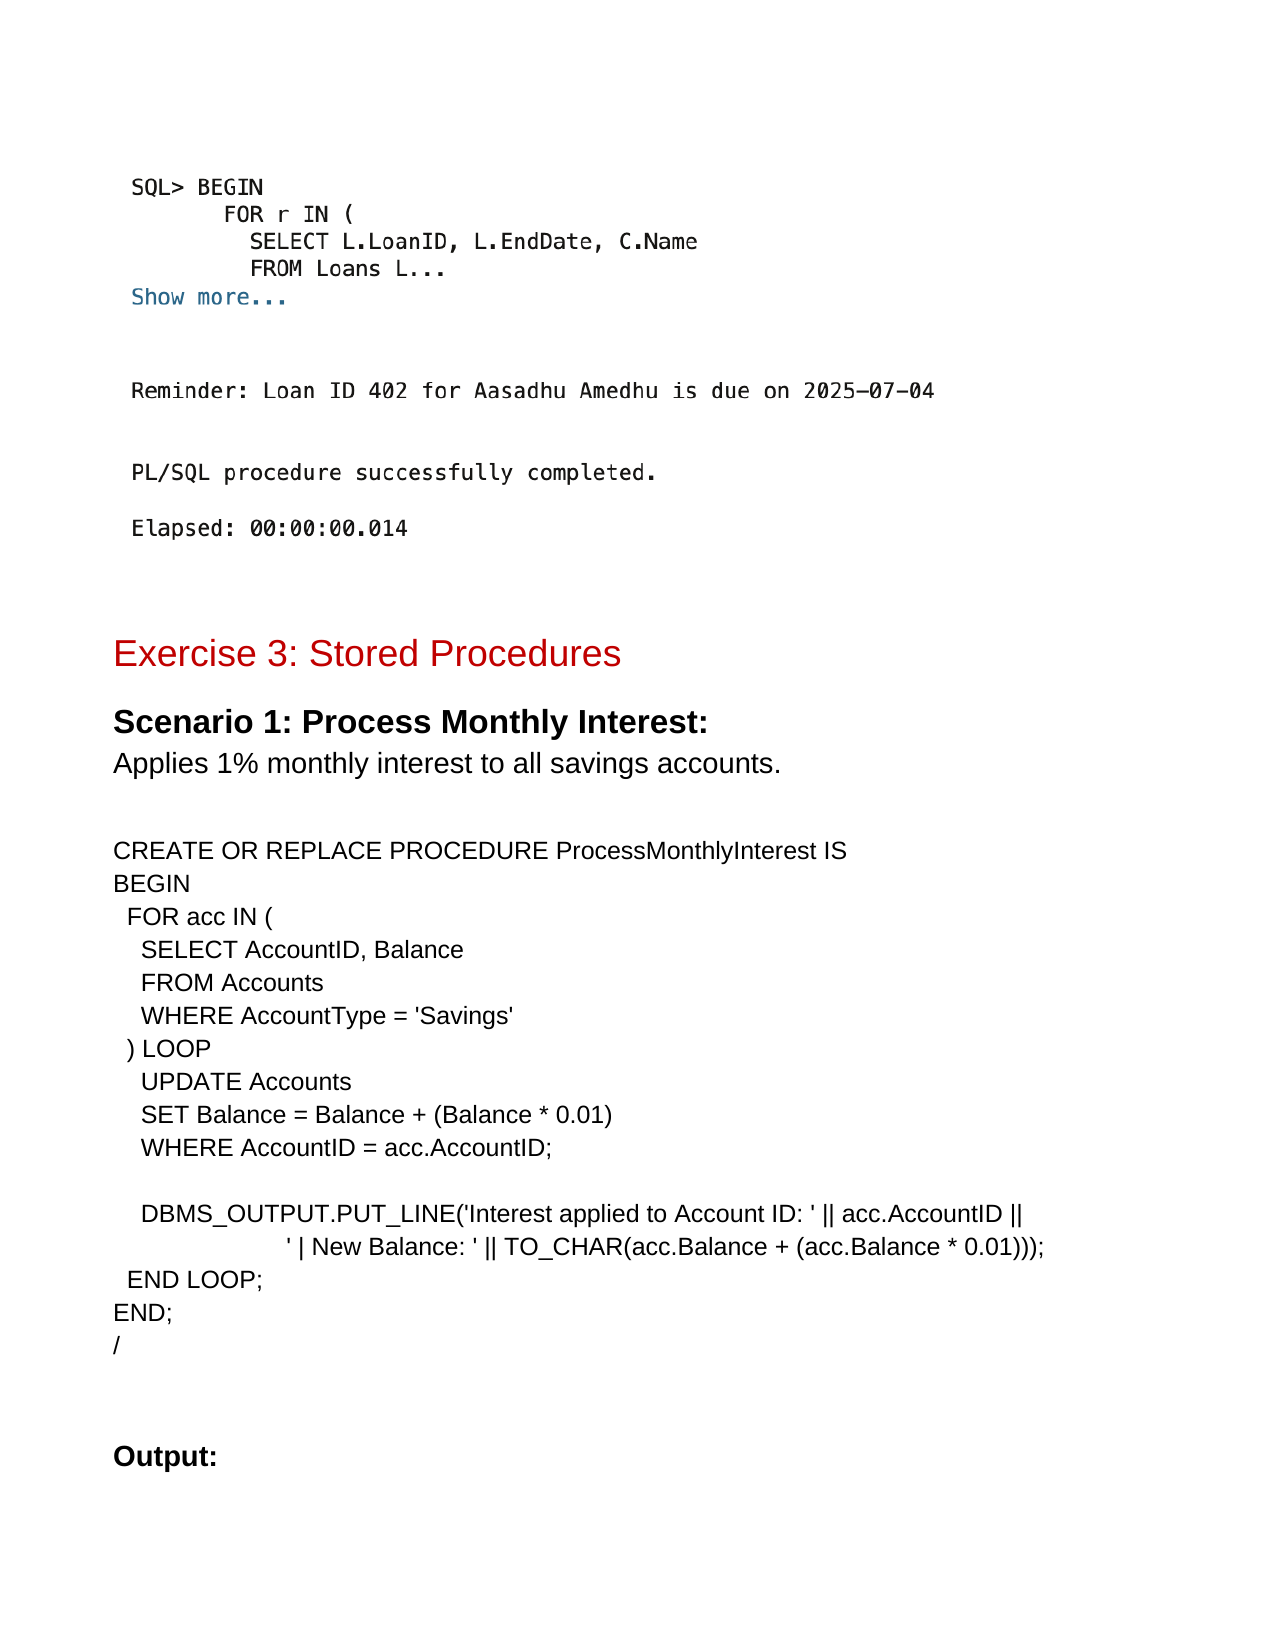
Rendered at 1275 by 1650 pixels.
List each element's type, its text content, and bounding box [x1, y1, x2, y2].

text Applies 1% monthly interest to all savings accounts. [113, 746, 1162, 779]
picture [112, 150, 960, 553]
subtitle Scenario 1: Process Monthly Interest: [113, 702, 1162, 740]
text Output: [113, 1439, 1162, 1472]
text CREATE OR REPLACE PROCEDURE ProcessMonthlyInterest IS BEGIN FOR acc IN ( SELECT AccountID, Balance FROM Accounts WHERE AccountType = 'Savings' ) LOOP UPDATE Accounts SET Balance = Balance + (Balance * 0.01) WHERE AccountID = acc.AccountID; DBMS_OUTPUT.PUT_LINE('Interest applied to Account ID: ' || acc.AccountID || ' | New Balance: ' || TO_CHAR(acc.Balance + (acc.Balance * 0.01))); END LOOP; END; / [113, 805, 1162, 1360]
